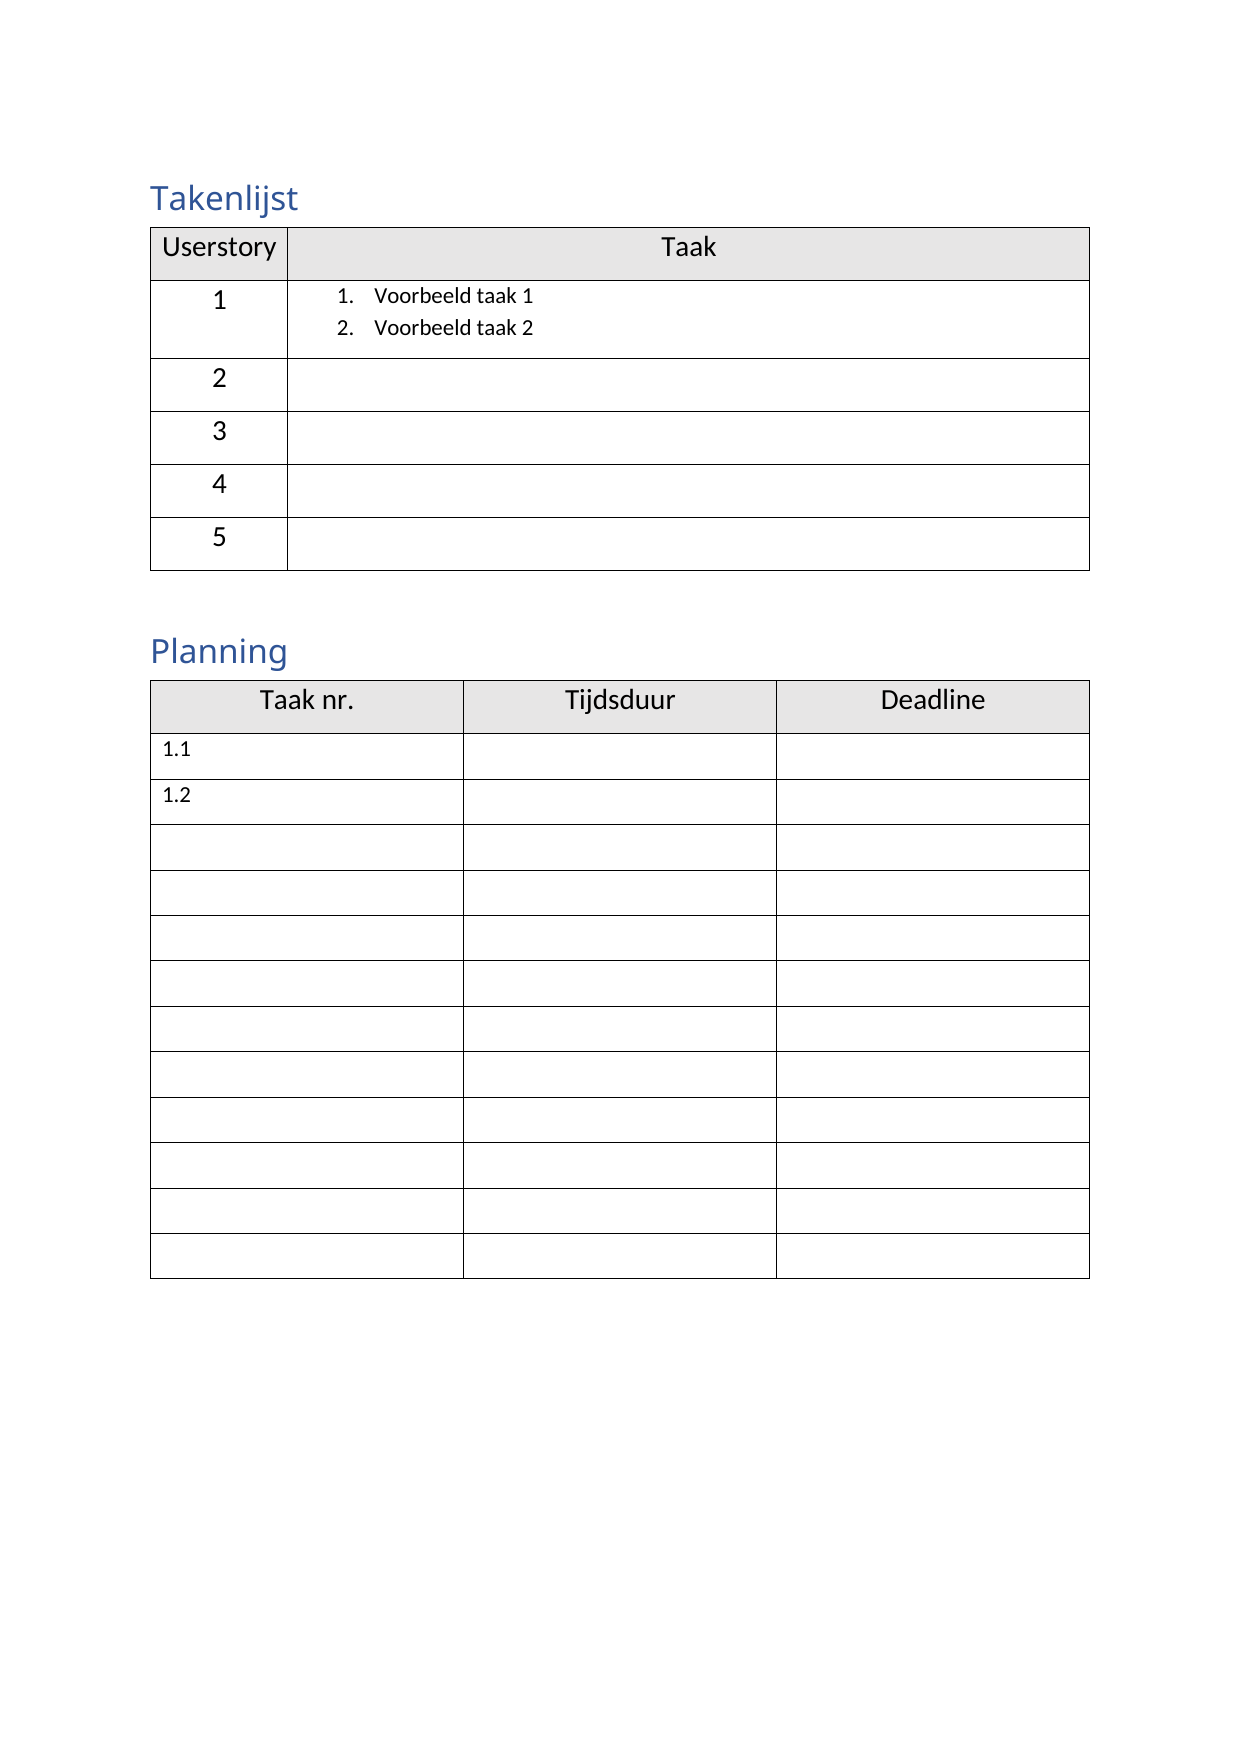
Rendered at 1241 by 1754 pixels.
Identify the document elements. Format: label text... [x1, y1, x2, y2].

table_cell [151, 825, 463, 869]
table_cell [464, 734, 776, 779]
table_cell [464, 1052, 776, 1097]
table_cell 3 [151, 412, 287, 464]
table_cell [464, 825, 776, 869]
table_cell [288, 465, 1089, 517]
table_cell Voorbeeld taak 1 Voorbeeld taak 2 [288, 281, 1089, 358]
table_cell [151, 916, 463, 960]
subtitle Takenlijst [150, 175, 1090, 220]
table_cell 5 [151, 518, 287, 570]
table_cell [151, 1234, 463, 1278]
table_cell [777, 961, 1089, 1006]
table_cell [464, 1007, 776, 1051]
table_cell [464, 871, 776, 915]
table_cell [151, 1143, 463, 1187]
table_cell [288, 518, 1089, 570]
table_cell [288, 412, 1089, 464]
table_cell 2 [151, 359, 287, 411]
table_cell [464, 916, 776, 960]
table_header Tijdsduur [464, 681, 776, 733]
table_cell [777, 1189, 1089, 1233]
table_cell [288, 359, 1089, 411]
table_cell [151, 1052, 463, 1097]
table_cell [777, 916, 1089, 960]
table_cell [464, 1234, 776, 1278]
table_cell [151, 871, 463, 915]
subtitle Planning [150, 628, 1090, 673]
table_cell [151, 961, 463, 1006]
table_cell [777, 734, 1089, 779]
table_cell [777, 1234, 1089, 1278]
table_header Userstory [151, 228, 287, 280]
table_cell [777, 825, 1089, 869]
table_cell [464, 1189, 776, 1233]
table_cell 1.2 [151, 780, 463, 824]
table_cell [777, 871, 1089, 915]
table_header Deadline [777, 681, 1089, 733]
table_cell [777, 1052, 1089, 1097]
table_cell [777, 1098, 1089, 1142]
table_cell [464, 1098, 776, 1142]
table_cell [151, 1189, 463, 1233]
table_cell [777, 1143, 1089, 1187]
table_cell [151, 1007, 463, 1051]
table_header Taak nr. [151, 681, 463, 733]
table_cell [464, 780, 776, 824]
table_cell [777, 780, 1089, 824]
table_cell 4 [151, 465, 287, 517]
table_cell 1.1 [151, 734, 463, 779]
table_cell [151, 1098, 463, 1142]
table_cell [777, 1007, 1089, 1051]
table_cell 1 [151, 281, 287, 358]
table_header Taak [288, 228, 1089, 280]
table_cell [464, 961, 776, 1006]
table_cell [464, 1143, 776, 1187]
